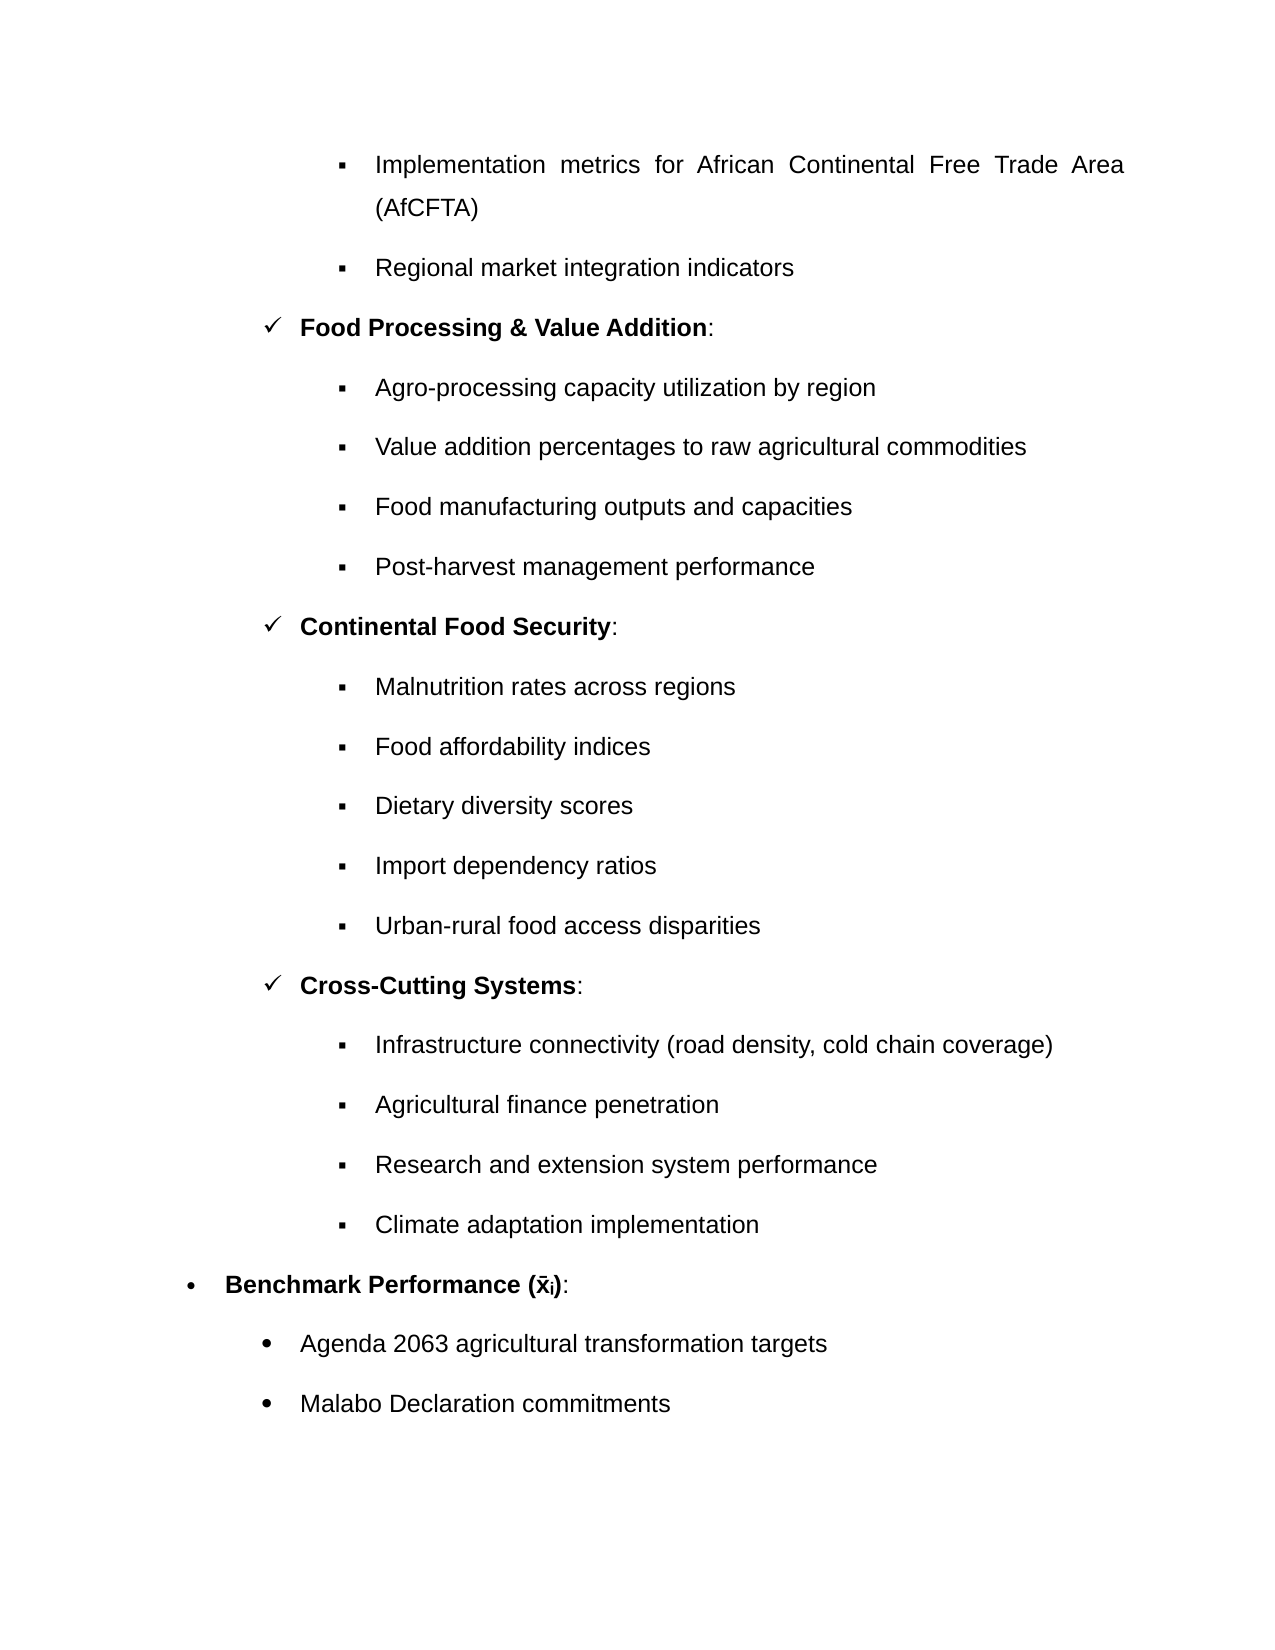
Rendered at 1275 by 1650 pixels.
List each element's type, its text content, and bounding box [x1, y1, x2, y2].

list Import dependency ratios [337, 851, 1125, 880]
list Value addition percentages to raw agricultural commodities [337, 432, 1125, 461]
list Research and extension system performance [337, 1150, 1125, 1179]
list Food manufacturing outputs and capacities [337, 492, 1125, 521]
list Benchmark Performance (x̄ᵢ): [187, 1270, 1125, 1298]
list Agricultural finance penetration [337, 1090, 1125, 1119]
list Continental Food Security: [262, 612, 1125, 641]
list Food affordability indices [337, 731, 1125, 760]
list Regional market integration indicators [337, 253, 1125, 282]
list Agro-processing capacity utilization by region [337, 373, 1125, 401]
list Urban-rural food access disparities [337, 911, 1125, 939]
list Cross-Cutting Systems: [262, 971, 1125, 999]
list Post-harvest management performance [337, 552, 1125, 581]
list Agenda 2063 agricultural transformation targets [262, 1329, 1125, 1358]
list Climate adaptation implementation [337, 1210, 1125, 1239]
list Dietary diversity scores [337, 791, 1125, 820]
list Infrastructure connectivity (road density, cold chain coverage) [337, 1031, 1125, 1059]
list Malnutrition rates across regions [337, 672, 1125, 700]
list Implementation metrics for African Continental Free Trade Area (AfCFTA) [337, 150, 1125, 222]
list Food Processing & Value Addition: [262, 313, 1125, 342]
list Malabo Declaration commitments [262, 1389, 1125, 1418]
